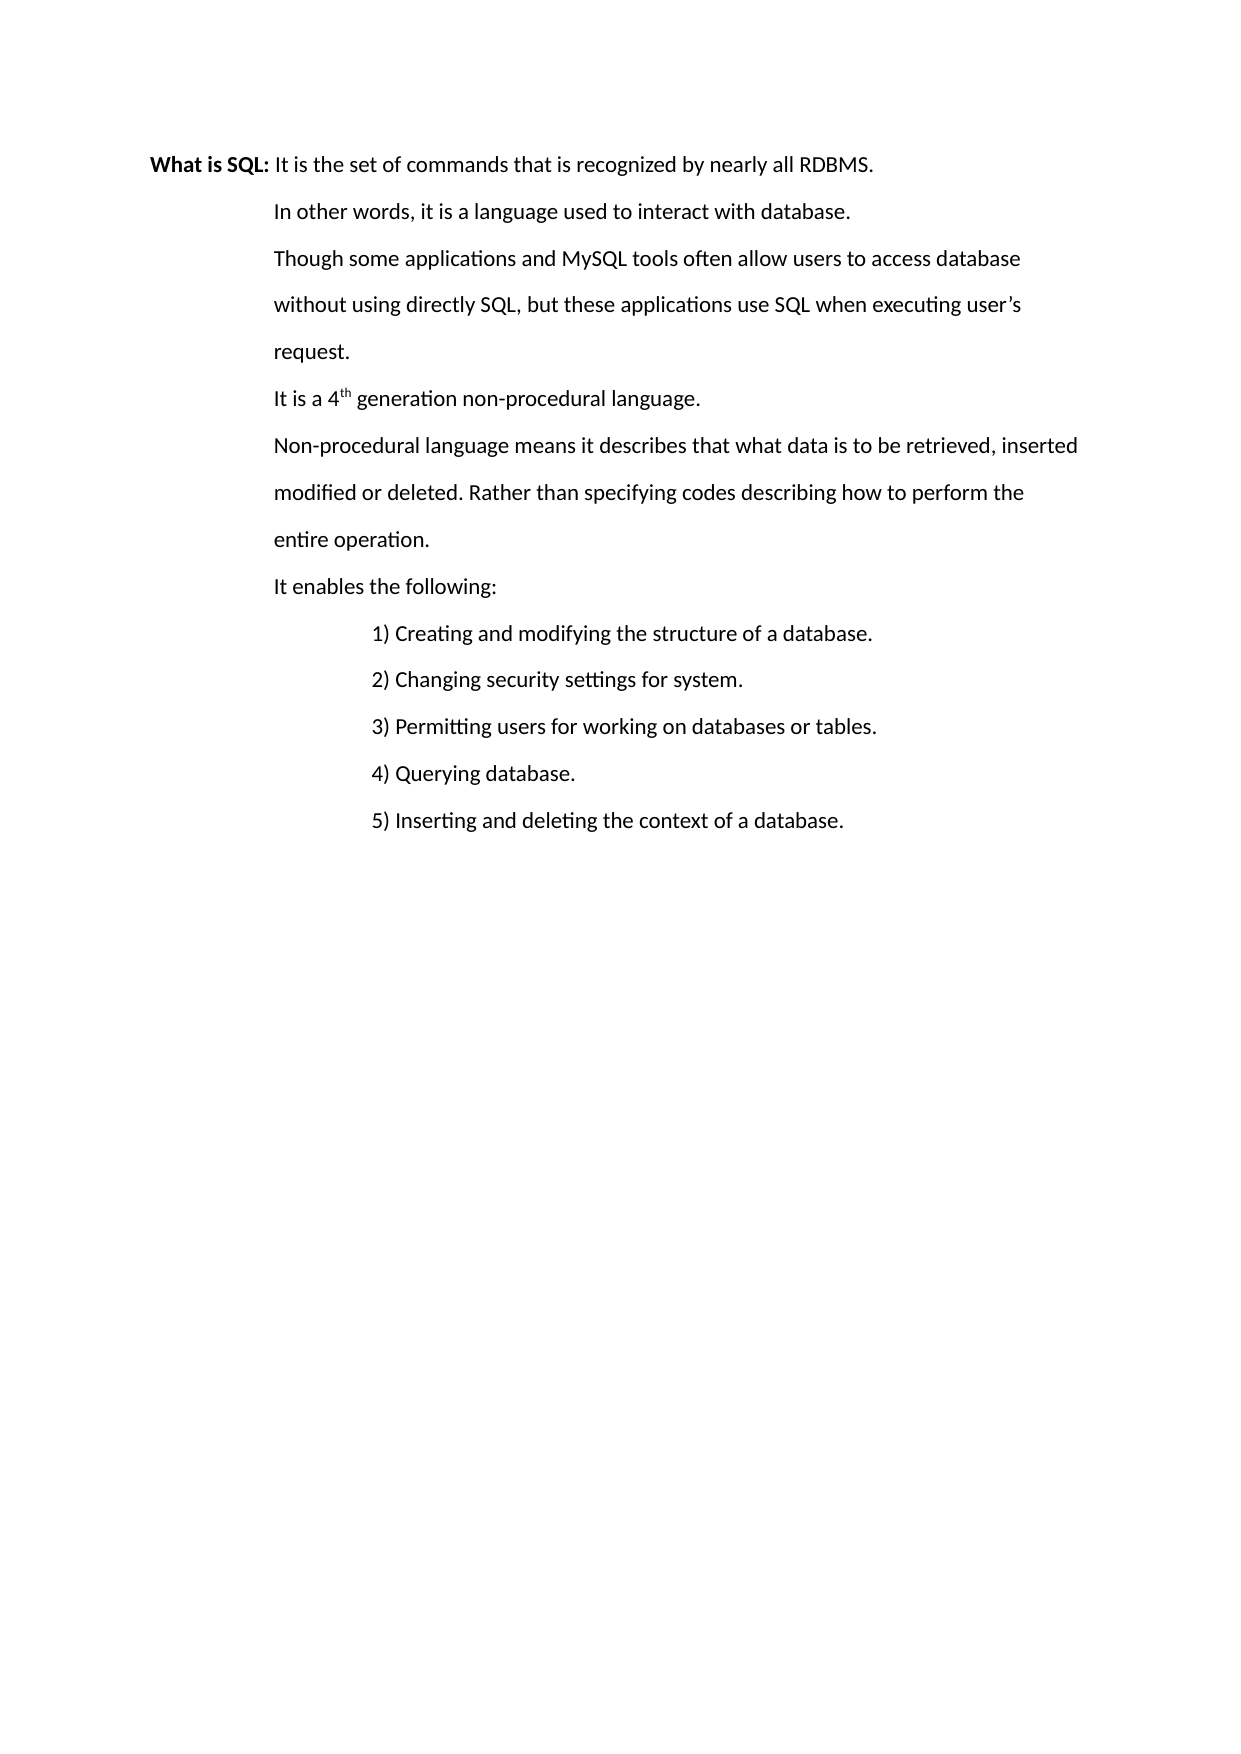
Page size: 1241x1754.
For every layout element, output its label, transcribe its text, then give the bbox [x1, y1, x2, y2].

text 4) Querying database. [150, 759, 1090, 787]
text without using directly SQL, but these applications use SQL when executing user’s [150, 291, 1090, 319]
text It enables the following: [150, 572, 1090, 600]
text modified or deleted. Rather than specifying codes describing how to perform the [150, 478, 1090, 506]
text In other words, it is a language used to interact with database. [150, 197, 1090, 225]
text request. [150, 337, 1090, 366]
text It is a 4th generation non-procedural language. [150, 384, 1090, 412]
text Though some applications and MySQL tools often allow users to access database [150, 244, 1090, 272]
text Non-procedural language means it describes that what data is to be retrieved, inserted [150, 431, 1090, 459]
text 1) Creating and modifying the structure of a database. [150, 619, 1090, 647]
text entire operation. [150, 525, 1090, 553]
text 2) Changing security settings for system. [150, 666, 1090, 694]
text 5) Inserting and deleting the context of a database. [150, 806, 1090, 834]
text 3) Permitting users for working on databases or tables. [150, 712, 1090, 741]
text What is SQL: It is the set of commands that is recognized by nearly all RDBMS. [150, 150, 1090, 178]
